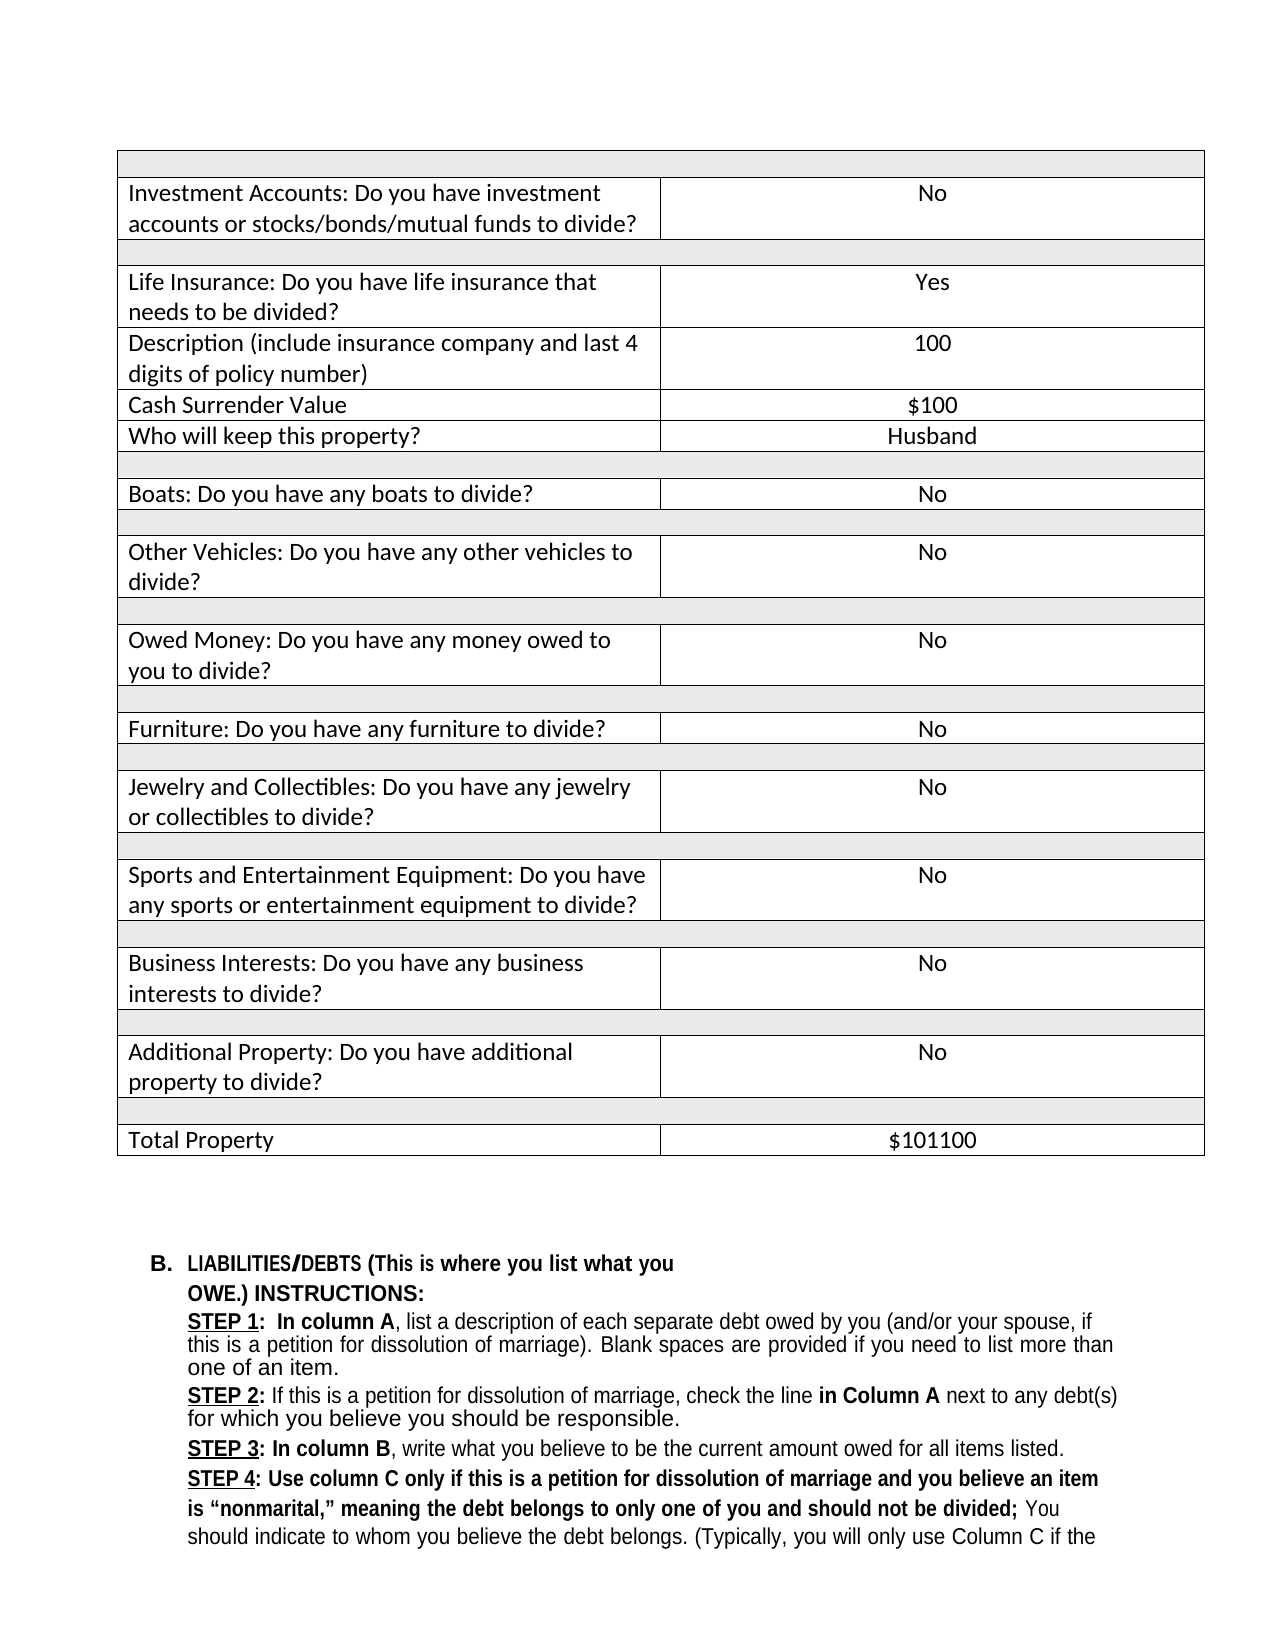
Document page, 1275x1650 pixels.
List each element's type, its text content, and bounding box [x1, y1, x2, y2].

table_cell Yes [661, 266, 1204, 327]
table_cell No [661, 948, 1204, 1008]
table_cell No [661, 178, 1204, 238]
table_cell Other Vehicles: Do you have any other vehicles to divide? [118, 536, 660, 597]
table_cell No [661, 625, 1204, 685]
table_cell No [661, 713, 1204, 743]
table_cell Sports and Entertainment Equipment: Do you have any sports or entertainment equipment to divide? [118, 860, 660, 920]
text should indicate to whom you believe the debt belongs. (Typically, you will only use Column C if the [187, 1525, 1204, 1549]
table_cell No [661, 771, 1204, 832]
table_cell Who will keep this property? [118, 421, 660, 451]
table_cell $101100 [661, 1125, 1204, 1155]
table_cell [118, 151, 1204, 177]
table_cell [118, 833, 1204, 858]
text STEP 1: In column A, list a description of each separate debt owed by you (and/or your spouse, if this is a petition for dissolution of marriage). Blank spaces are provided if you need to list more than one of an item. [187, 1311, 1119, 1380]
table_cell Description (include insurance company and last 4 digits of policy number) [118, 328, 660, 388]
table_cell Boats: Do you have any boats to divide? [118, 479, 660, 508]
table_cell [118, 510, 1204, 535]
table_cell [118, 1098, 1204, 1124]
text STEP 2: If this is a petition for dissolution of marriage, check the line in Column A next to any debt(s) for which you believe you should be responsible. [187, 1386, 1126, 1431]
table_cell [118, 1010, 1204, 1035]
table_cell [118, 686, 1204, 712]
table_cell Furniture: Do you have any furniture to divide? [118, 713, 660, 743]
table_cell Investment Accounts: Do you have investment accounts or stocks/bonds/mutual funds to divide? [118, 178, 660, 238]
table_cell No [661, 860, 1204, 920]
table_cell Jewelry and Collectibles: Do you have any jewelry or collectibles to divide? [118, 771, 660, 832]
table_cell [118, 744, 1204, 770]
table_cell Husband [661, 421, 1204, 451]
table_cell No [661, 536, 1204, 597]
table_cell Total Property [118, 1125, 660, 1155]
table_cell Additional Property: Do you have additional property to divide? [118, 1036, 660, 1097]
table_cell 100 [661, 328, 1204, 388]
table_cell No [661, 479, 1204, 508]
table_cell Owed Money: Do you have any money owed to you to divide? [118, 625, 660, 685]
table_cell Business Interests: Do you have any business interests to divide? [118, 948, 660, 1008]
table_cell Cash Surrender Value [118, 390, 660, 419]
table_cell [118, 921, 1204, 947]
table_cell [118, 452, 1204, 477]
table_cell Life Insurance: Do you have life insurance that needs to be divided? [118, 266, 660, 327]
subtitle LIABILITIES/DEBTS (This is where you list what you OWE.) INSTRUCTIONS: [150, 1250, 733, 1307]
text STEP 3: In column B, write what you believe to be the current amount owed for all items listed. STEP 4: Use column C only if this is a petition for dissolution of marriage and you believe an item is “nonmarital,” meaning the debt belongs to only one of you and should not be divided; You [187, 1434, 1113, 1521]
table_cell [118, 240, 1204, 265]
table_cell [118, 598, 1204, 624]
table_cell $100 [661, 390, 1204, 419]
table_cell No [661, 1036, 1204, 1097]
